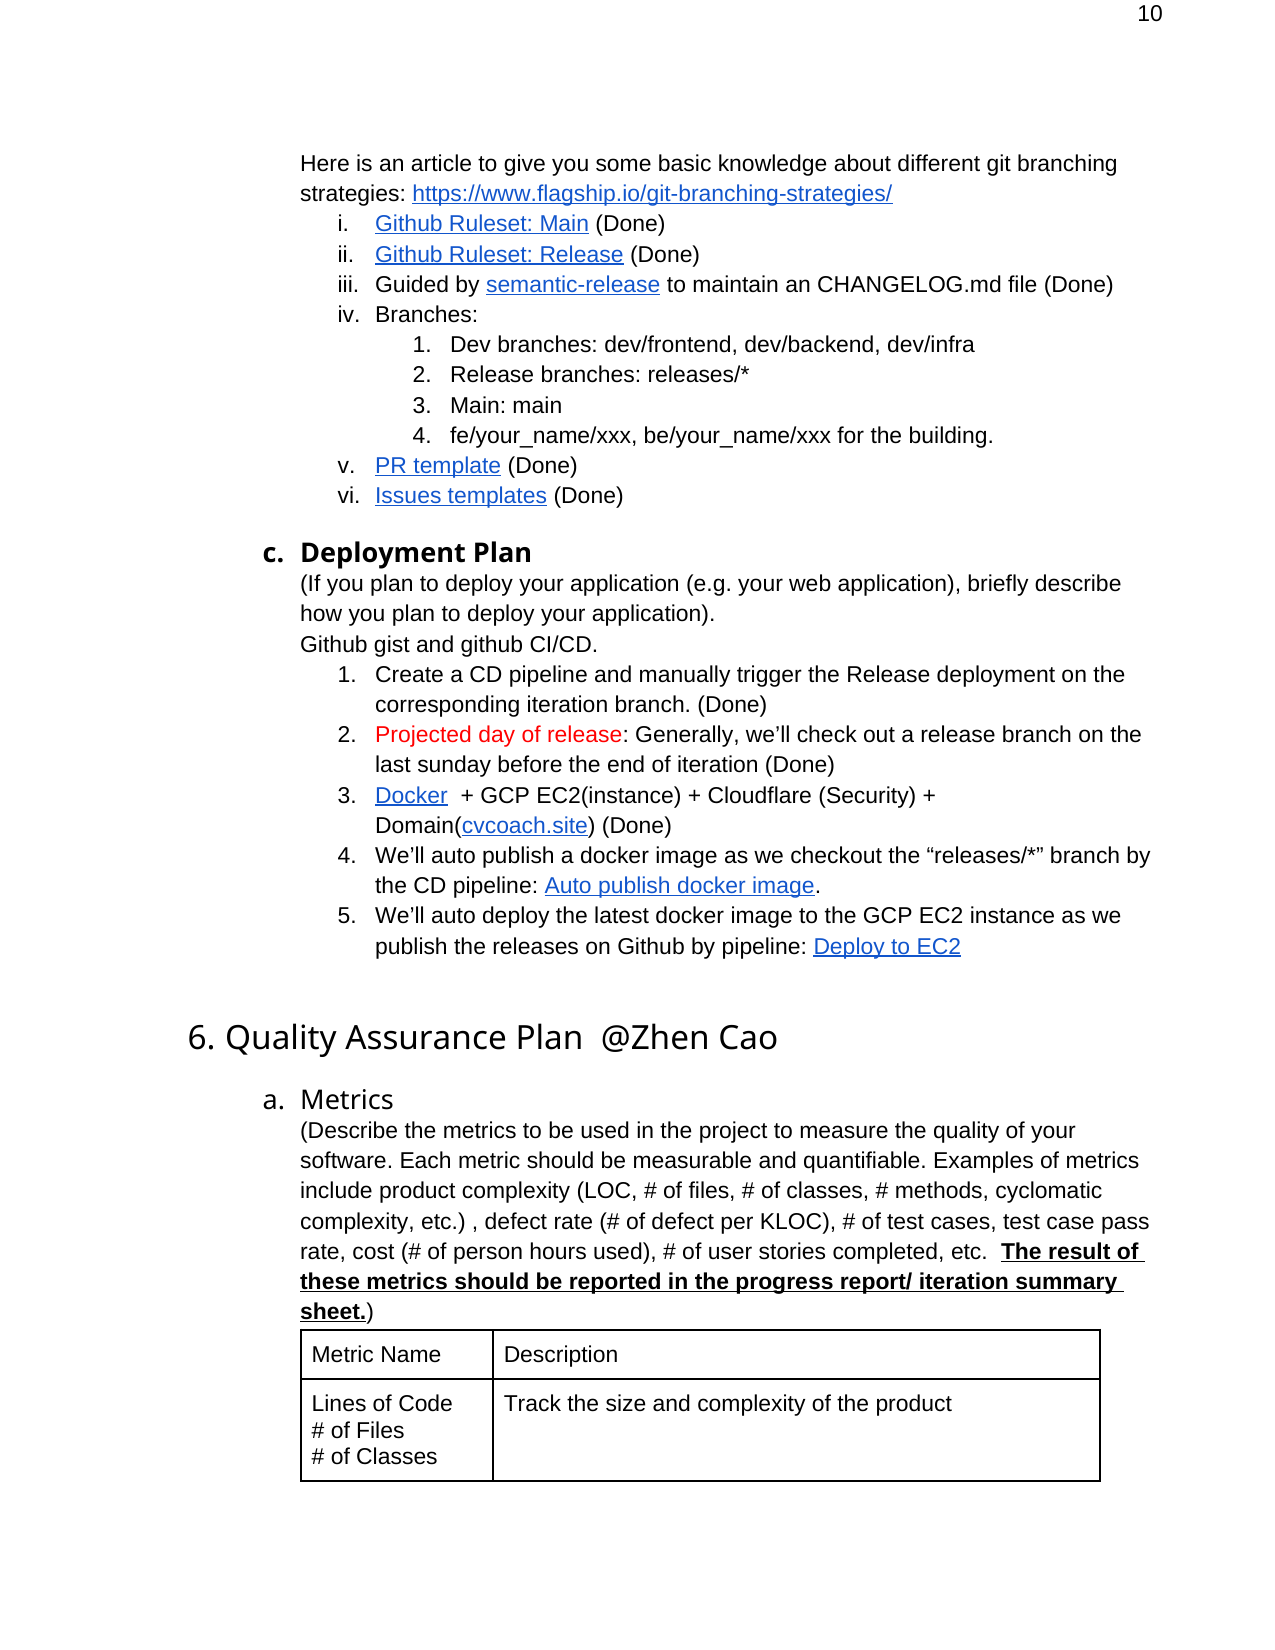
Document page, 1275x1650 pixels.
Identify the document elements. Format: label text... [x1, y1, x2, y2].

table_header Metric Name [302, 1331, 492, 1378]
list Issues templates (Done) [337, 482, 1162, 509]
list Projected day of release: Generally, we’ll check out a release branch on the last sunday before the end of iteration (Done) [337, 721, 1162, 778]
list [262, 150, 1162, 207]
list fe/your_name/xxx, be/your_name/xxx for the building. [412, 422, 1162, 448]
list PR template (Done) [337, 452, 1162, 478]
text Github gist and github CI/CD. [300, 631, 1162, 657]
subtitle Metrics [262, 1080, 1162, 1117]
list We’ll auto deploy the latest docker image to the GCP EC2 instance as we publish the releases on Github by pipeline: Deploy to EC2 [337, 902, 1162, 959]
list Github Ruleset: Main (Done) [337, 210, 1162, 237]
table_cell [302, 1380, 492, 1480]
list Docker + GCP EC2(instance) + Cloudflare (Security) + Domain(cvcoach.site) (Done) [337, 782, 1162, 838]
text (If you plan to deploy your application (e.g. your web application), briefly describe how you plan to deploy your application). [300, 570, 1162, 627]
list Main: main [412, 392, 1162, 418]
list Branches: [337, 301, 1162, 327]
list Dev branches: dev/frontend, dev/backend, dev/infra [412, 331, 1162, 358]
table_header Description [494, 1331, 1099, 1378]
list We’ll auto publish a docker image as we checkout the “releases/*” branch by the CD pipeline: Auto publish docker image. [337, 842, 1162, 899]
subtitle Deployment Plan [262, 533, 1162, 570]
list Github Ruleset: Release (Done) [337, 241, 1162, 267]
subtitle Quality Assurance Plan @Zhen Cao [187, 1014, 1162, 1059]
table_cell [494, 1380, 1099, 1480]
list Guided by semantic-release to maintain an CHANGELOG.md file (Done) [337, 271, 1162, 297]
text (Describe the metrics to be used in the project to measure the quality of your software. Each metric should be measurable and quantifiable. Examples of metrics include product complexity (LOC, # of files, # of classes, # methods, cyclomatic complexity, etc.) , defect rate (# of defect per KLOC), # of test cases, test case pass rate, cost (# of person hours used), # of user stories completed, etc. The result of these metrics should be reported in the progress report/ iteration summary sheet.) [300, 1117, 1162, 1325]
list Release branches: releases/* [412, 361, 1162, 388]
list Create a CD pipeline and manually trigger the Release deployment on the corresponding iteration branch. (Done) [337, 661, 1162, 717]
